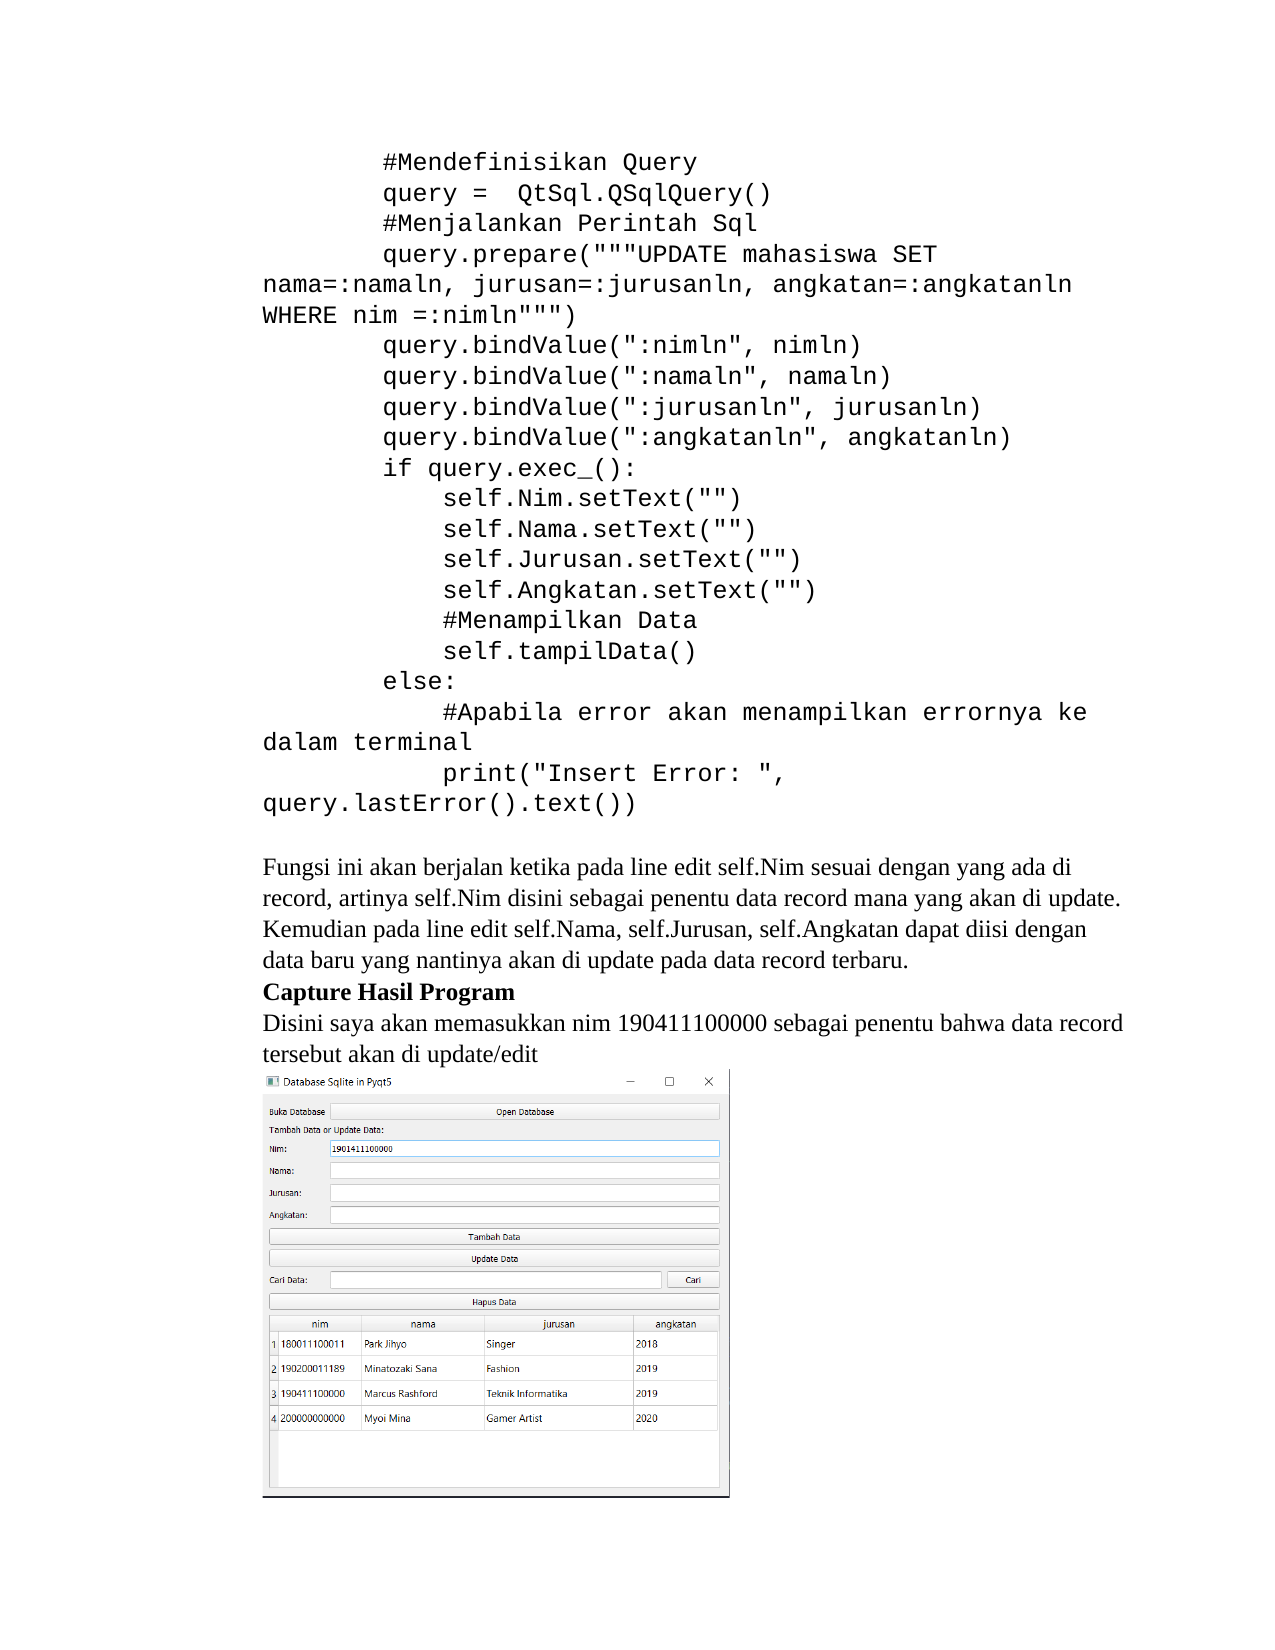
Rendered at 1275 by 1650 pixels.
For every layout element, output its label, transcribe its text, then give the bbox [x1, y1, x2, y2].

list #Mendefinisikan Query [262, 150, 1125, 178]
list self.Nama.setText("") [262, 516, 1125, 544]
list query = QtSql.QSqlQuery() [262, 181, 1125, 209]
list print("Insert Error: ", query.lastError().text()) [262, 760, 1125, 819]
list query.prepare("""UPDATE mahasiswa SET nama=:namaln, jurusan=:jurusanln, angkatan=:angkatanln WHERE nim =:nimln""") [262, 242, 1125, 331]
list #Menampilkan Data [262, 608, 1125, 636]
list Fungsi ini akan berjalan ketika pada line edit self.Nim sesuai dengan yang ada di record, artinya self.Nim disini sebagai penentu data record mana yang akan di update. Kemudian pada line edit self.Nama, self.Jurusan, self.Angkatan dapat diisi dengan data baru yang nantinya akan di update pada data record terbaru. [262, 852, 1125, 974]
list query.bindValue(":jurusanln", jurusanln) [262, 394, 1125, 422]
list self.Angkatan.setText("") [262, 577, 1125, 606]
list Disini saya akan memasukkan nim 190411100000 sebagai penentu bahwa data record tersebut akan di update/edit [262, 1008, 1125, 1067]
list query.bindValue(":nimln", nimln) [262, 333, 1125, 361]
picture [262, 1069, 730, 1498]
list #Menjalankan Perintah Sql [262, 211, 1125, 239]
list if query.exec_(): [262, 455, 1125, 483]
list else: [262, 669, 1125, 697]
list self.tampilData() [262, 638, 1125, 667]
list query.bindValue(":namaln", namaln) [262, 364, 1125, 392]
list Capture Hasil Program [262, 977, 1125, 1005]
list self.Jurusan.setText("") [262, 547, 1125, 575]
list #Apabila error akan menampilkan errornya ke dalam terminal [262, 699, 1125, 758]
list query.bindValue(":angkatanln", angkatanln) [262, 425, 1125, 453]
list self.Nim.setText("") [262, 486, 1125, 514]
